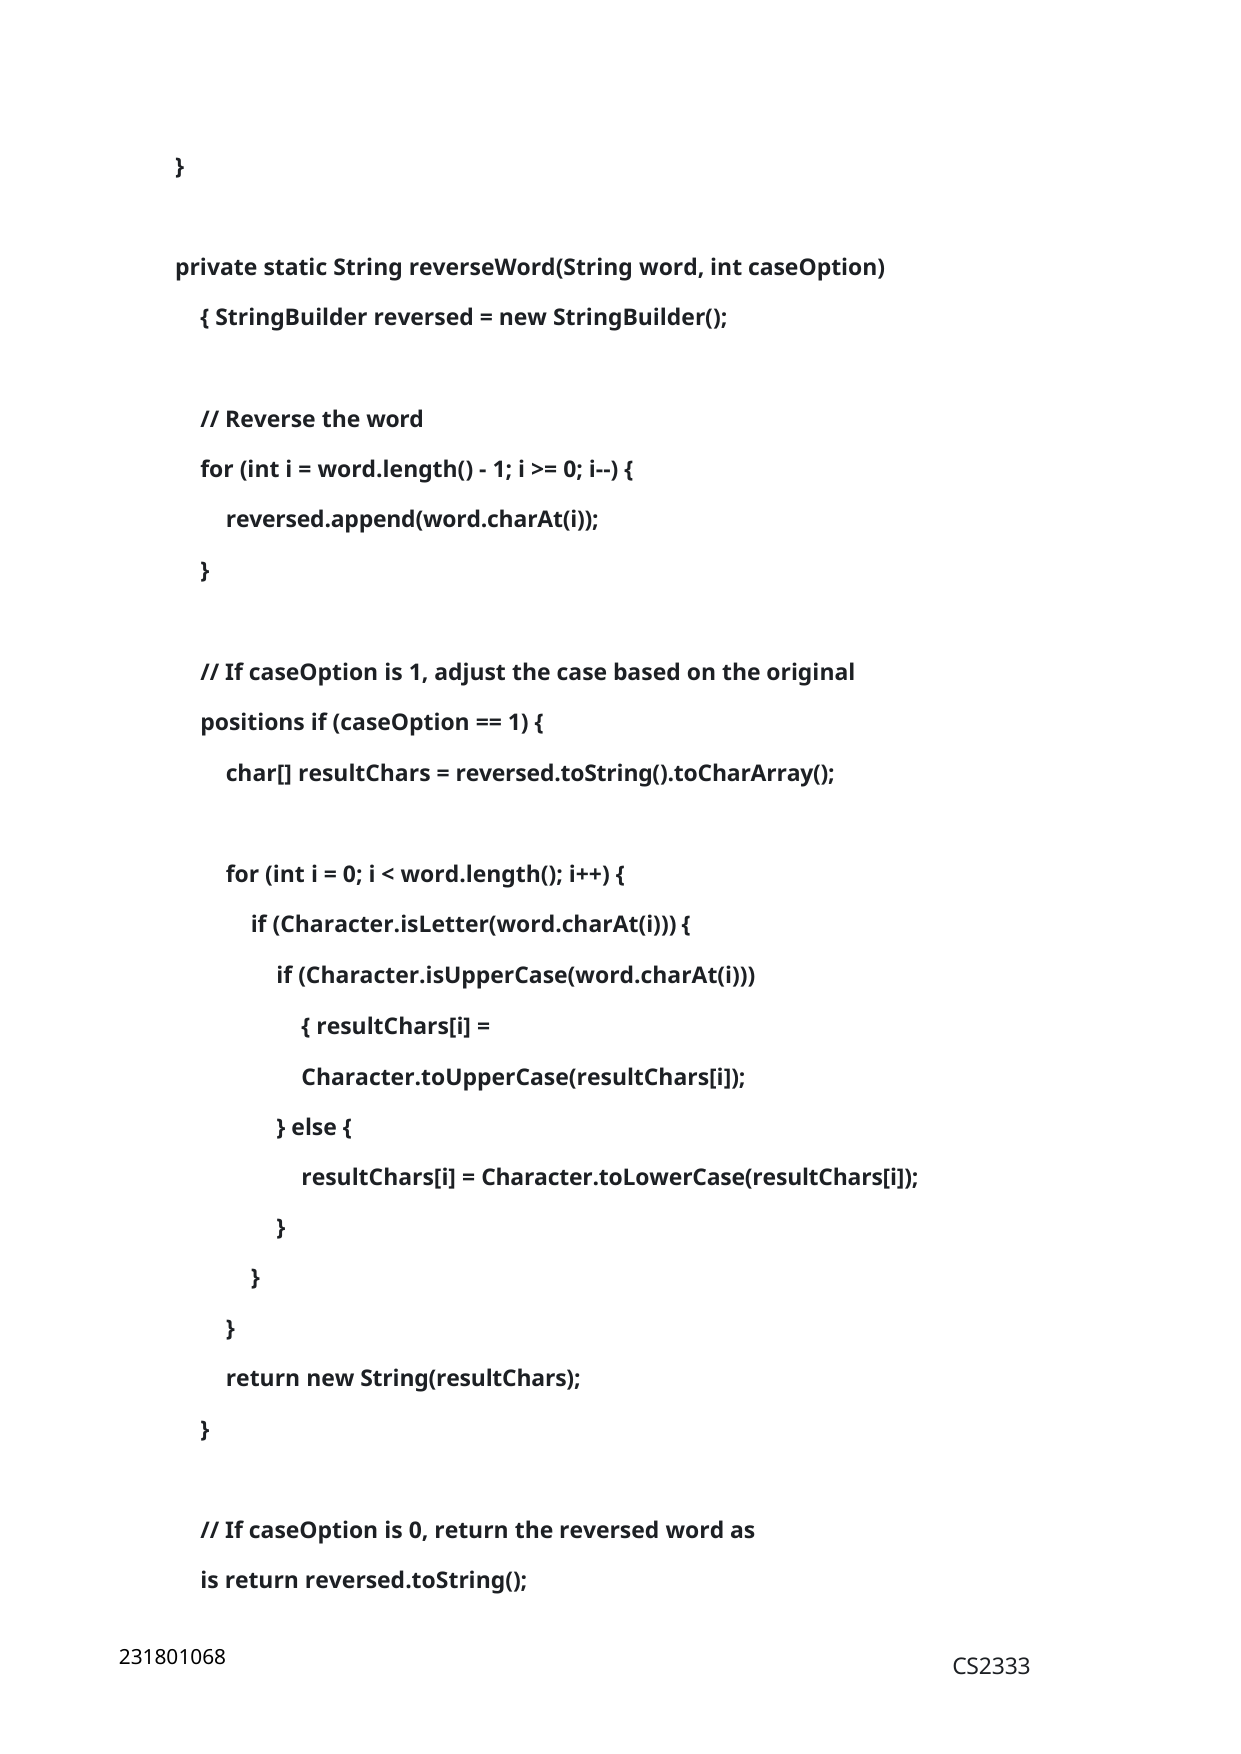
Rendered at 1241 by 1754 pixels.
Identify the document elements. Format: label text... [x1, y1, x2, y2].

text // Reverse the word [200, 403, 1190, 434]
text return new String(resultChars); [226, 1362, 1190, 1393]
text } [276, 1211, 1190, 1242]
text char[] resultChars = reversed.toString().toCharArray(); [226, 756, 1190, 788]
text if (Character.isUpperCase(word.charAt(i))) { resultChars[i] = Character.toUpperCase(resultChars[i]); [276, 959, 890, 1092]
text // If caseOption is 0, return the reversed word as is return reversed.toString(); [200, 1514, 768, 1595]
text } [200, 554, 1190, 585]
text private static String reverseWord(String word, int caseOption) { StringBuilder reversed = new StringBuilder(); [175, 251, 932, 333]
text // If caseOption is 1, adjust the case based on the original positions if (caseOption == 1) { [200, 656, 932, 737]
text } [200, 1413, 1190, 1444]
text resultChars[i] = Character.toLowerCase(resultChars[i]); [301, 1161, 1190, 1192]
text } [175, 150, 1190, 181]
text for (int i = 0; i < word.length(); i++) { [226, 858, 1190, 889]
text } [251, 1261, 1190, 1292]
text for (int i = word.length() - 1; i >= 0; i--) { reversed.append(word.charAt(i)); [200, 453, 686, 534]
text } [226, 1311, 1190, 1343]
text } else { [276, 1112, 1190, 1142]
text if (Character.isLetter(word.charAt(i))) { [251, 908, 1190, 939]
